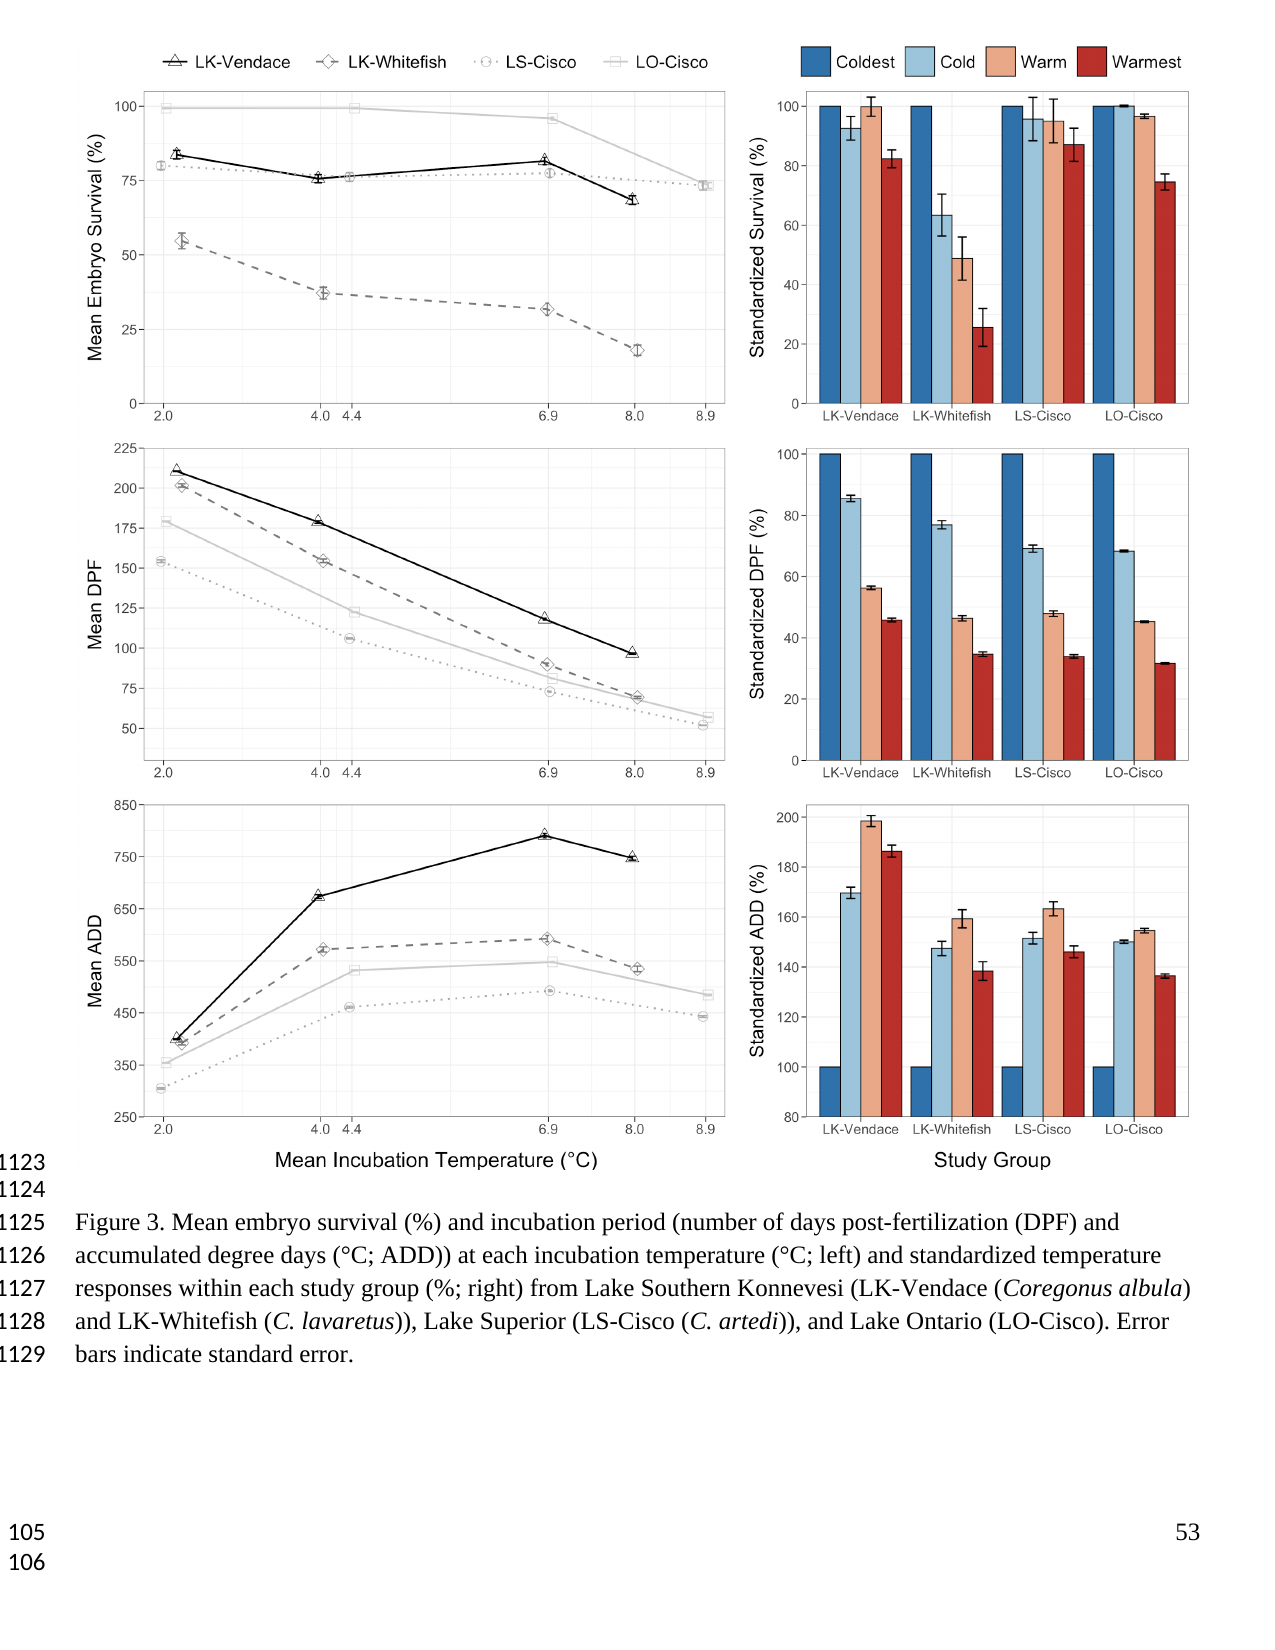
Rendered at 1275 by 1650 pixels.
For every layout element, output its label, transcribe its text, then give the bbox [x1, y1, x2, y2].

picture [75, 45, 1200, 1170]
text Figure 3. Mean embryo survival (%) and incubation period (number of days post-fertilization (DPF) and accumulated degree days (°C; ADD)) at each incubation temperature (°C; left) and standardized temperature responses within each study group (%; right) from Lake Southern Konnevesi (LK-Vendace (Coregonus albula) and LK-Whitefish (C. lavaretus)), Lake Superior (LS-Cisco (C. artedi)), and Lake Ontario (LO-Cisco). Error bars indicate standard error. [75, 1207, 1200, 1368]
